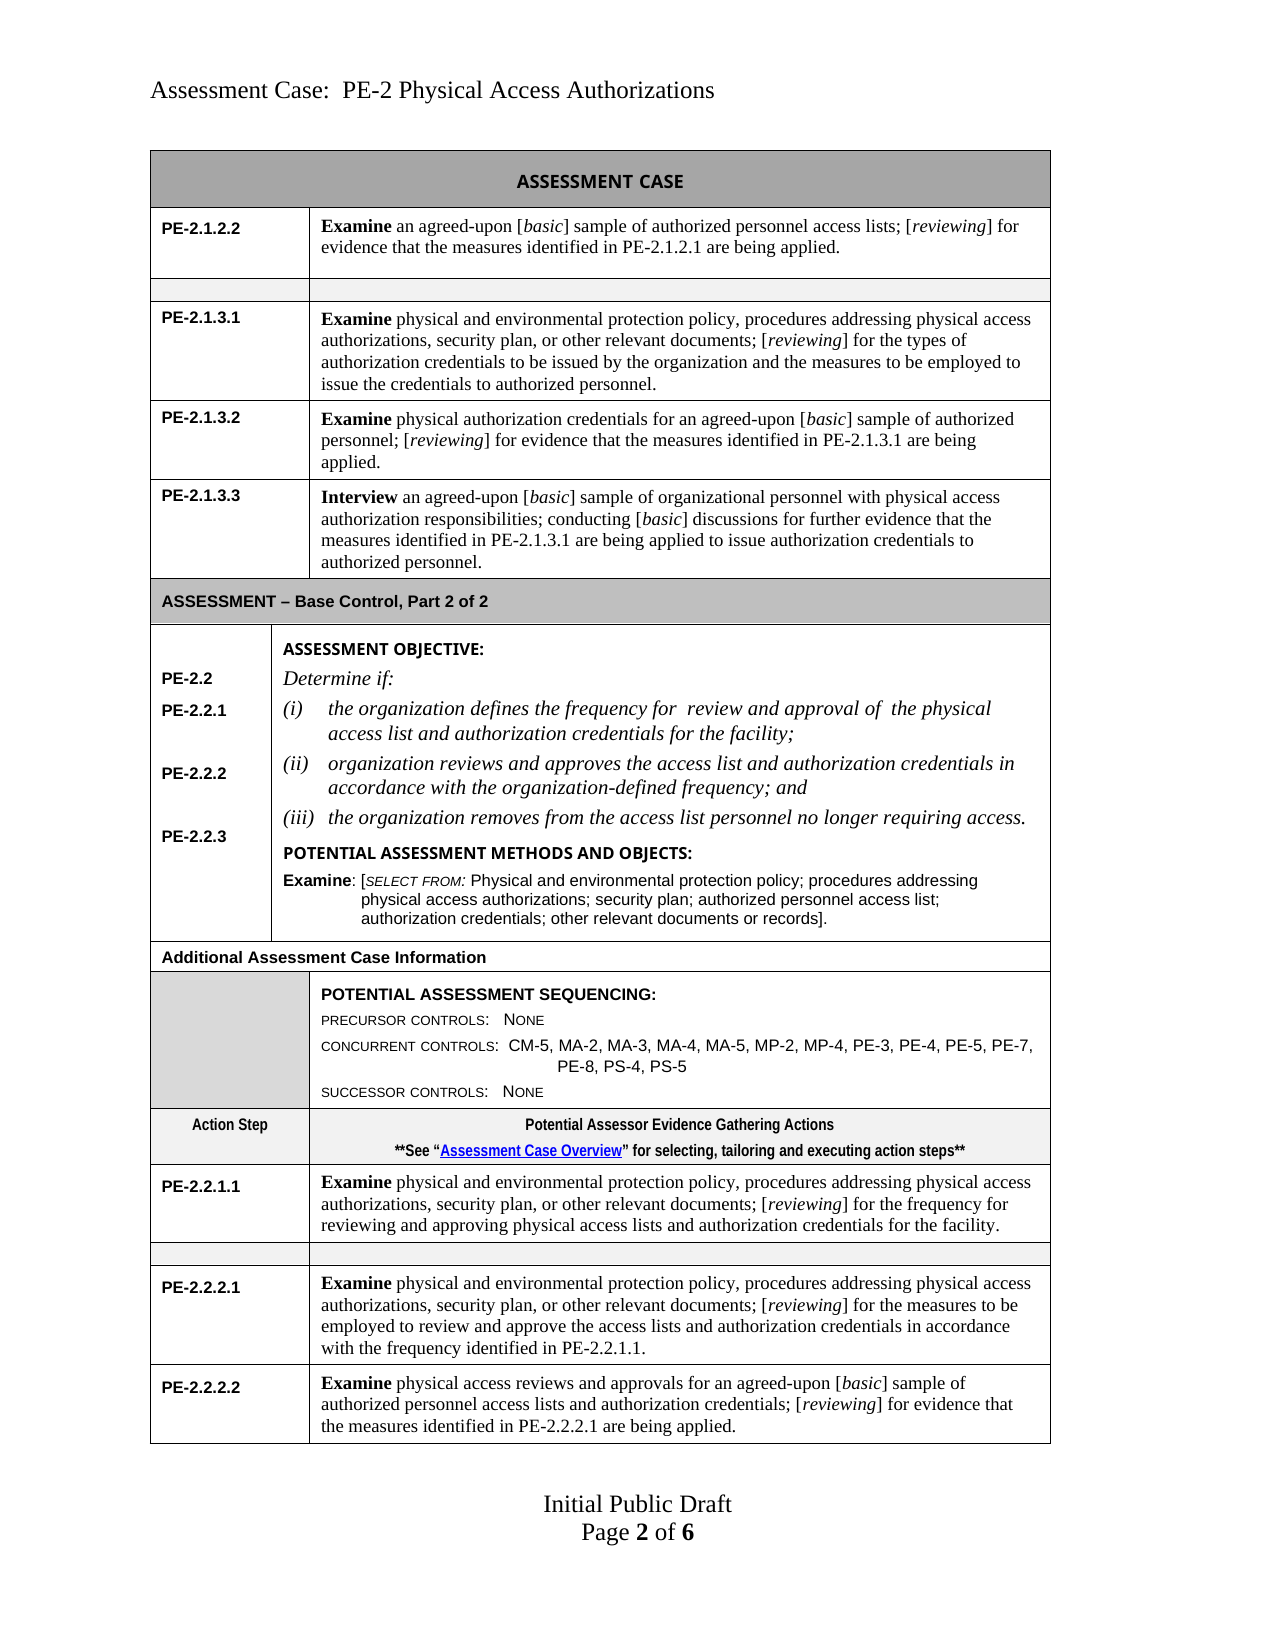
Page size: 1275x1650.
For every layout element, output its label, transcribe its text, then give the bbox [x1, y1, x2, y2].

table_cell ASSESSMENT – Base Control, Part 2 of 2 [151, 579, 1050, 623]
table_cell PE-2.1.2.2 [151, 208, 309, 278]
table_cell Examine physical authorization credentials for an agreed-upon [basic] sample of authorized personnel; [reviewing] for evidence that the measures identified in PE-2.1.3.1 are being applied. [310, 401, 1050, 478]
table_cell Examine physical access reviews and approvals for an agreed-upon [basic] sample of authorized personnel access lists and authorization credentials; [reviewing] for evidence that the measures identified in PE-2.2.2.1 are being applied. [310, 1365, 1050, 1443]
table_cell POTENTIAL ASSESSMENT SEQUENCING: precursor controls: None concurrent controls: CM-5, MA-2, MA-3, MA-4, MA-5, MP-2, MP-4, PE-3, PE-4, PE-5, PE-7, PE-8, PS-4, PS-5 successor controls: None [310, 972, 1050, 1108]
table_cell Examine physical and environmental protection policy, procedures addressing physical access authorizations, security plan, or other relevant documents; [reviewing] for the measures to be employed to review and approve the access lists and authorization credentials in accordance with the frequency identified in PE-2.2.1.1. [310, 1266, 1050, 1364]
table_cell [151, 279, 309, 301]
table_cell ASSESSMENT OBJECTIVE: Determine if: the organization defines the frequency for review and approval of the physical access list and authorization credentials for the facility; organization reviews and approves the access list and authorization credentials in accordance with the organization-defined frequency; and the organization removes from the access list personnel no longer requiring access. POTENTIAL ASSESSMENT METHODS AND OBJECTS: Examine: [select from: Physical and environmental protection policy; procedures addressing physical access authorizations; security plan; authorized personnel access list; authorization credentials; other relevant documents or records]. [272, 625, 1050, 941]
table_cell PE-2.1.3.2 [151, 401, 309, 478]
table_cell PE-2.2.2.1 [151, 1266, 309, 1364]
table_cell [151, 1243, 309, 1264]
table_cell PE-2.2.2.2 [151, 1365, 309, 1443]
table_cell Interview an agreed-upon [basic] sample of organizational personnel with physical access authorization responsibilities; conducting [basic] discussions for further evidence that the measures identified in PE-2.1.3.1 are being applied to issue authorization credentials to authorized personnel. [310, 480, 1050, 578]
table_cell PE-2.2.1.1 [151, 1165, 309, 1242]
table_header assessment case [151, 151, 1050, 207]
table_cell Examine physical and environmental protection policy, procedures addressing physical access authorizations, security plan, or other relevant documents; [reviewing] for the frequency for reviewing and approving physical access lists and authorization credentials for the facility. [310, 1165, 1050, 1242]
table_cell PE-2.1.3.1 [151, 302, 309, 400]
table_cell Potential Assessor Evidence Gathering Actions **See “Assessment Case Overview” for selecting, tailoring and executing action steps** [310, 1109, 1050, 1164]
table_cell [310, 279, 1050, 301]
table_cell Examine physical and environmental protection policy, procedures addressing physical access authorizations, security plan, or other relevant documents; [reviewing] for the types of authorization credentials to be issued by the organization and the measures to be employed to issue the credentials to authorized personnel. [310, 302, 1050, 400]
table_cell Action Step [151, 1109, 309, 1164]
table_cell Additional Assessment Case Information [151, 942, 1050, 971]
table_cell [310, 1243, 1050, 1264]
table_cell PE-2.2 PE-2.2.1 PE-2.2.2 PE-2.2.3 [151, 625, 271, 941]
table_cell [151, 972, 309, 1108]
table_cell PE-2.1.3.3 [151, 480, 309, 578]
table_cell Examine an agreed-upon [basic] sample of authorized personnel access lists; [reviewing] for evidence that the measures identified in PE-2.1.2.1 are being applied. [310, 208, 1050, 278]
